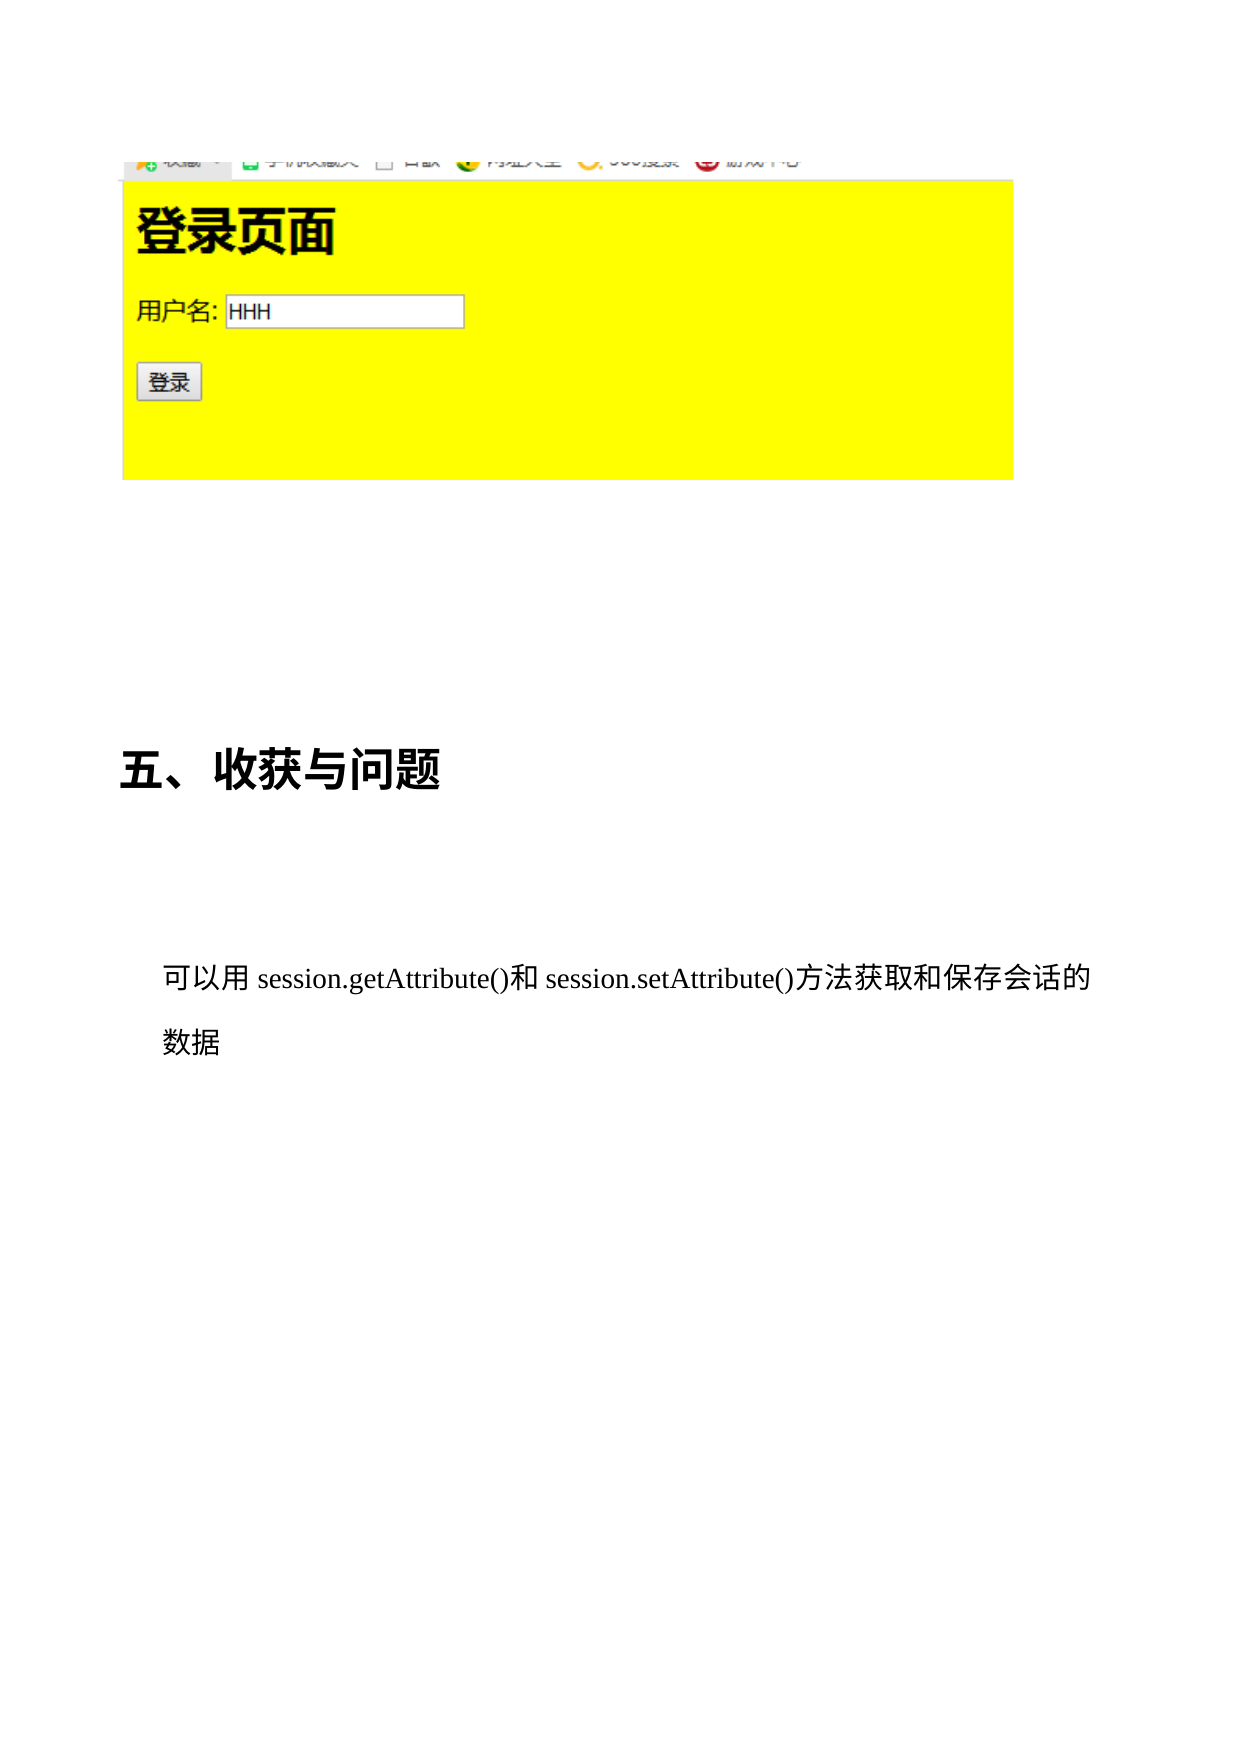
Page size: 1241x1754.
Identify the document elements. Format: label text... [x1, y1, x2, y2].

subtitle 收获与问题 [118, 717, 1093, 815]
picture [118, 162, 1014, 480]
text 可以用session.getAttribute()和session.setAttribute()方法获取和保存会话的数据 [162, 943, 1093, 1073]
